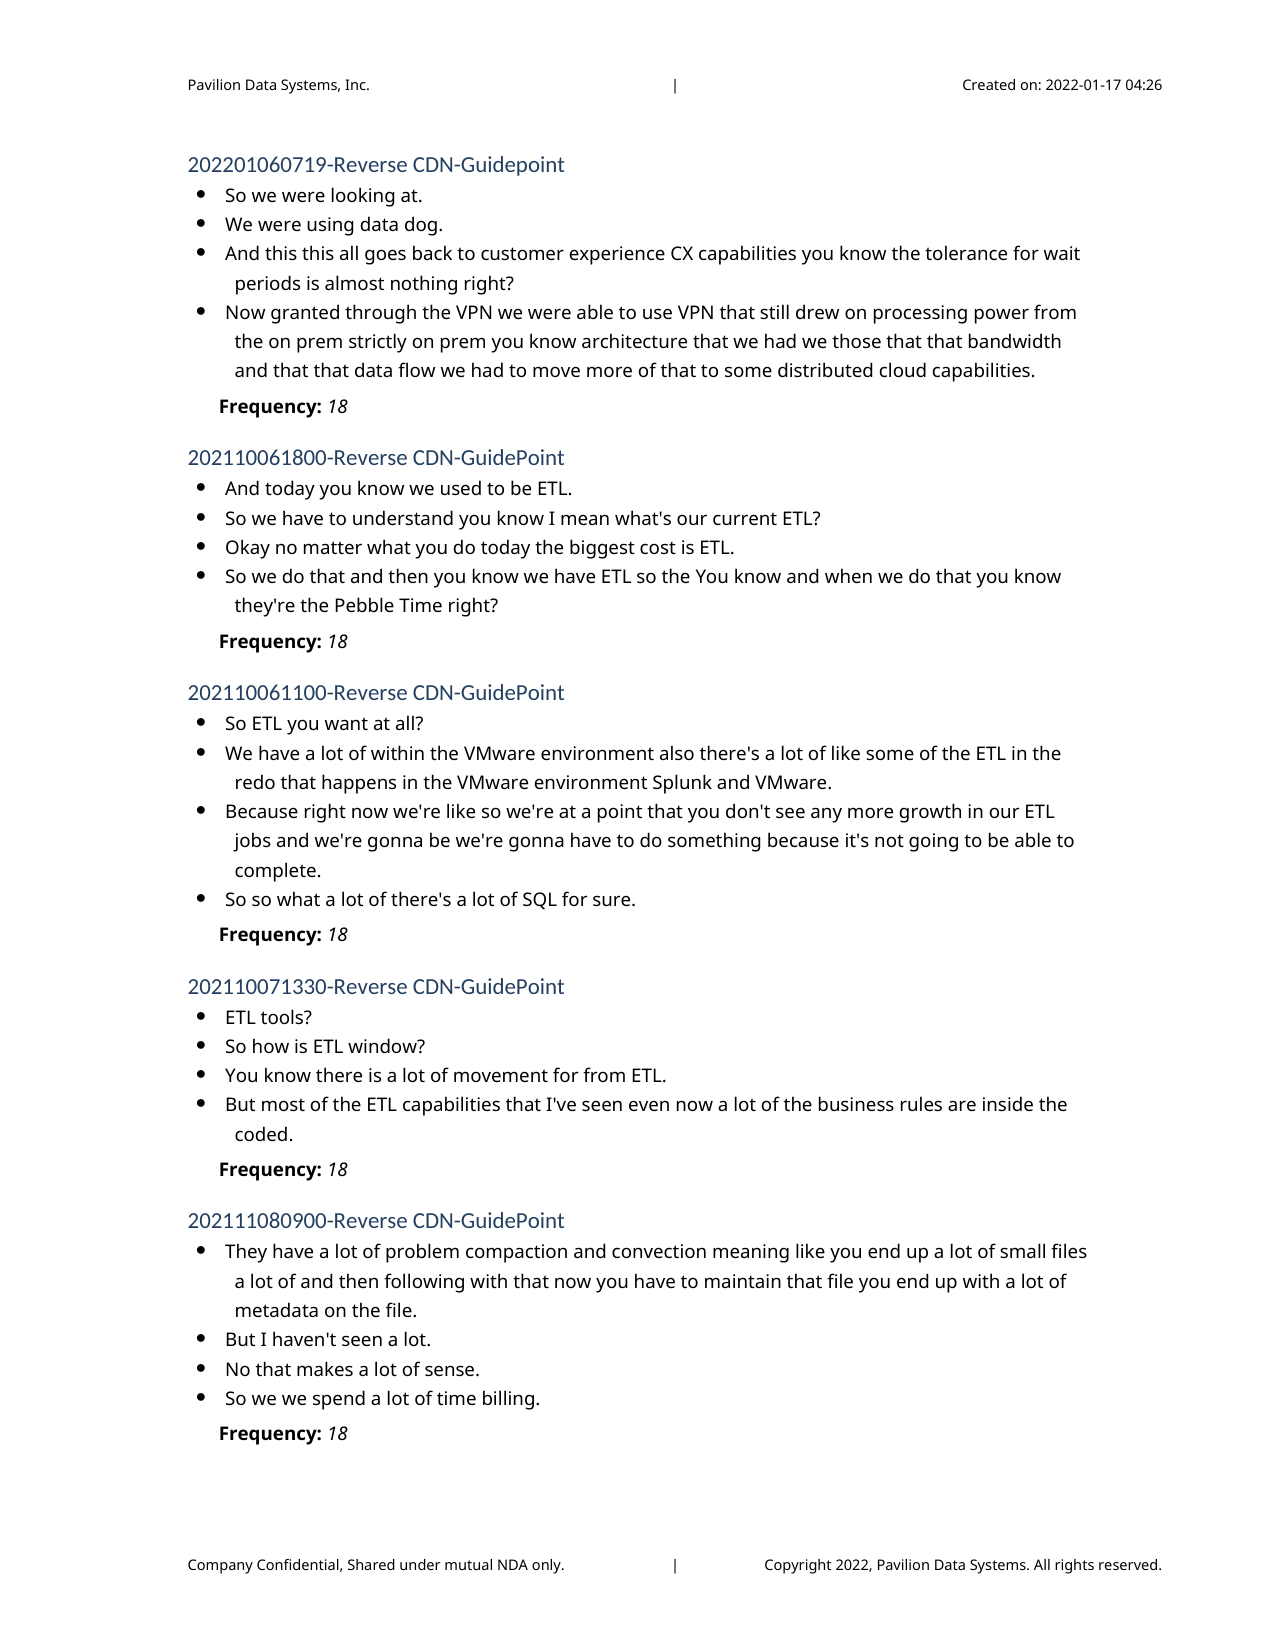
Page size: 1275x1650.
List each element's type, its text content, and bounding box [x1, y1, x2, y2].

list So we do that and then you know we have ETL so the You know and when we do that you know they're the Pebble Time right? [197, 563, 1087, 618]
text Frequency: 18 [219, 922, 1087, 947]
subtitle 202110061100-Reverse CDN-GuidePoint [187, 678, 1087, 706]
list No that makes a lot of sense. [197, 1356, 1087, 1381]
list So we we spend a lot of time billing. [197, 1385, 1087, 1411]
list But I haven't seen a lot. [197, 1327, 1087, 1352]
list ETL tools? [197, 1004, 1087, 1029]
text Frequency: 18 [219, 1157, 1087, 1182]
list So we were looking at. [197, 182, 1087, 208]
subtitle 202111080900-Reverse CDN-GuidePoint [187, 1207, 1087, 1235]
list So ETL you want at all? [197, 711, 1087, 736]
list So how is ETL window? [197, 1033, 1087, 1059]
subtitle 202110071330-Reverse CDN-GuidePoint [187, 972, 1087, 1000]
list And this this all goes back to customer experience CX capabilities you know the tolerance for wait periods is almost nothing right? [197, 241, 1087, 296]
list But most of the ETL capabilities that I've seen even now a lot of the business rules are inside the coded. [197, 1092, 1087, 1147]
list You know there is a lot of movement for from ETL. [197, 1062, 1087, 1088]
list So we have to understand you know I mean what's our current ETL? [197, 505, 1087, 530]
list We were using data dog. [197, 211, 1087, 237]
text Frequency: 18 [219, 1421, 1087, 1446]
list Okay no matter what you do today the biggest cost is ETL. [197, 534, 1087, 560]
list And today you know we used to be ETL. [197, 476, 1087, 501]
list So so what a lot of there's a lot of SQL for sure. [197, 886, 1087, 912]
text Frequency: 18 [219, 628, 1087, 654]
list Because right now we're like so we're at a point that you don't see any more growth in our ETL jobs and we're gonna be we're gonna have to do something because it's not going to be able to complete. [197, 798, 1087, 882]
list We have a lot of within the VMware environment also there's a lot of like some of the ETL in the redo that happens in the VMware environment Splunk and VMware. [197, 740, 1087, 794]
list They have a lot of problem compaction and convection meaning like you end up a lot of small files a lot of and then following with that now you have to maintain that file you end up with a lot of metadata on the file. [197, 1239, 1087, 1323]
text Frequency: 18 [219, 393, 1087, 419]
subtitle 202110061800-Reverse CDN-GuidePoint [187, 443, 1087, 471]
subtitle 202201060719-Reverse CDN-Guidepoint [187, 150, 1087, 178]
